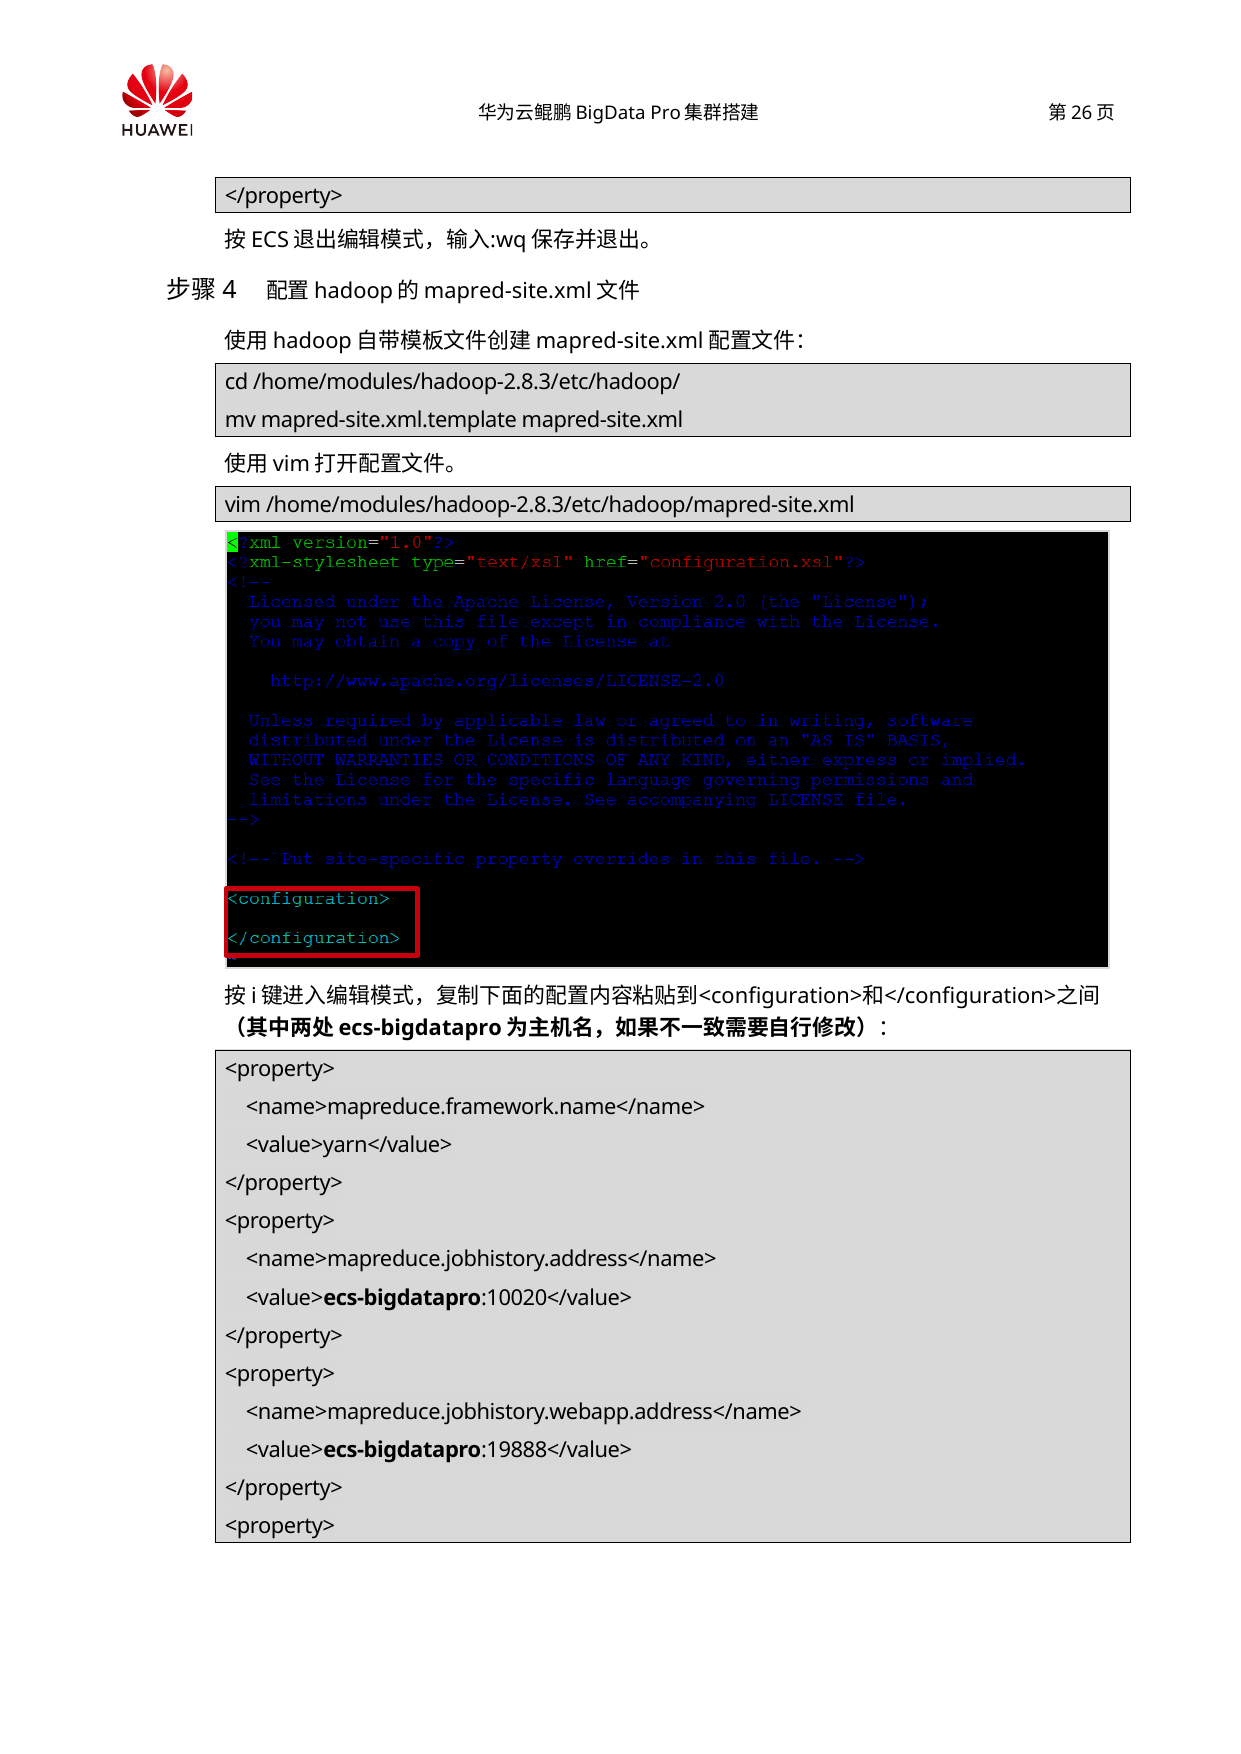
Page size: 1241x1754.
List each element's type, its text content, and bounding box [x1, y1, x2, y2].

text <value>yarn</value> [216, 1126, 1130, 1159]
picture [122, 64, 193, 136]
text <property> [216, 1202, 1130, 1235]
text <name>mapreduce.jobhistory.webapp.address</name> [216, 1393, 1130, 1426]
text <value>ecs-bigdatapro:10020</value> [216, 1278, 1130, 1311]
text 使用vim打开配置文件。 [224, 446, 1122, 477]
text vim /home/modules/hadoop-2.8.3/etc/hadoop/mapred-site.xml [216, 487, 1130, 521]
text <name>mapreduce.framework.name</name> [216, 1088, 1130, 1121]
picture [228, 891, 415, 953]
text 按i键进入编辑模式，复制下面的配置内容粘贴到<configuration>和</configuration>之间（其中两处ecs-bigdatapro为主机名，如果不一致需要自行修改）： [224, 978, 1122, 1041]
text </property> [216, 1469, 1130, 1502]
picture [227, 532, 1108, 967]
text mv mapred-site.xml.template mapred-site.xml [216, 401, 1130, 436]
text </property> [216, 178, 1130, 212]
text <property> [216, 1507, 1130, 1542]
text <property> [216, 1354, 1130, 1387]
text </property> [216, 1164, 1130, 1197]
text 使用hadoop自带模板文件创建mapred-site.xml配置文件： [224, 323, 1122, 355]
text </property> [216, 1316, 1130, 1349]
text 按ECS退出编辑模式，输入:wq保存并退出。 [224, 222, 1122, 253]
text <property> [216, 1051, 1130, 1082]
text 配置hadoop的mapred-site.xml文件 [236, 270, 1122, 306]
text <value>ecs-bigdatapro:19888</value> [216, 1431, 1130, 1464]
text <name>mapreduce.jobhistory.address</name> [216, 1240, 1130, 1273]
text cd /home/modules/hadoop-2.8.3/etc/hadoop/ [216, 364, 1130, 396]
